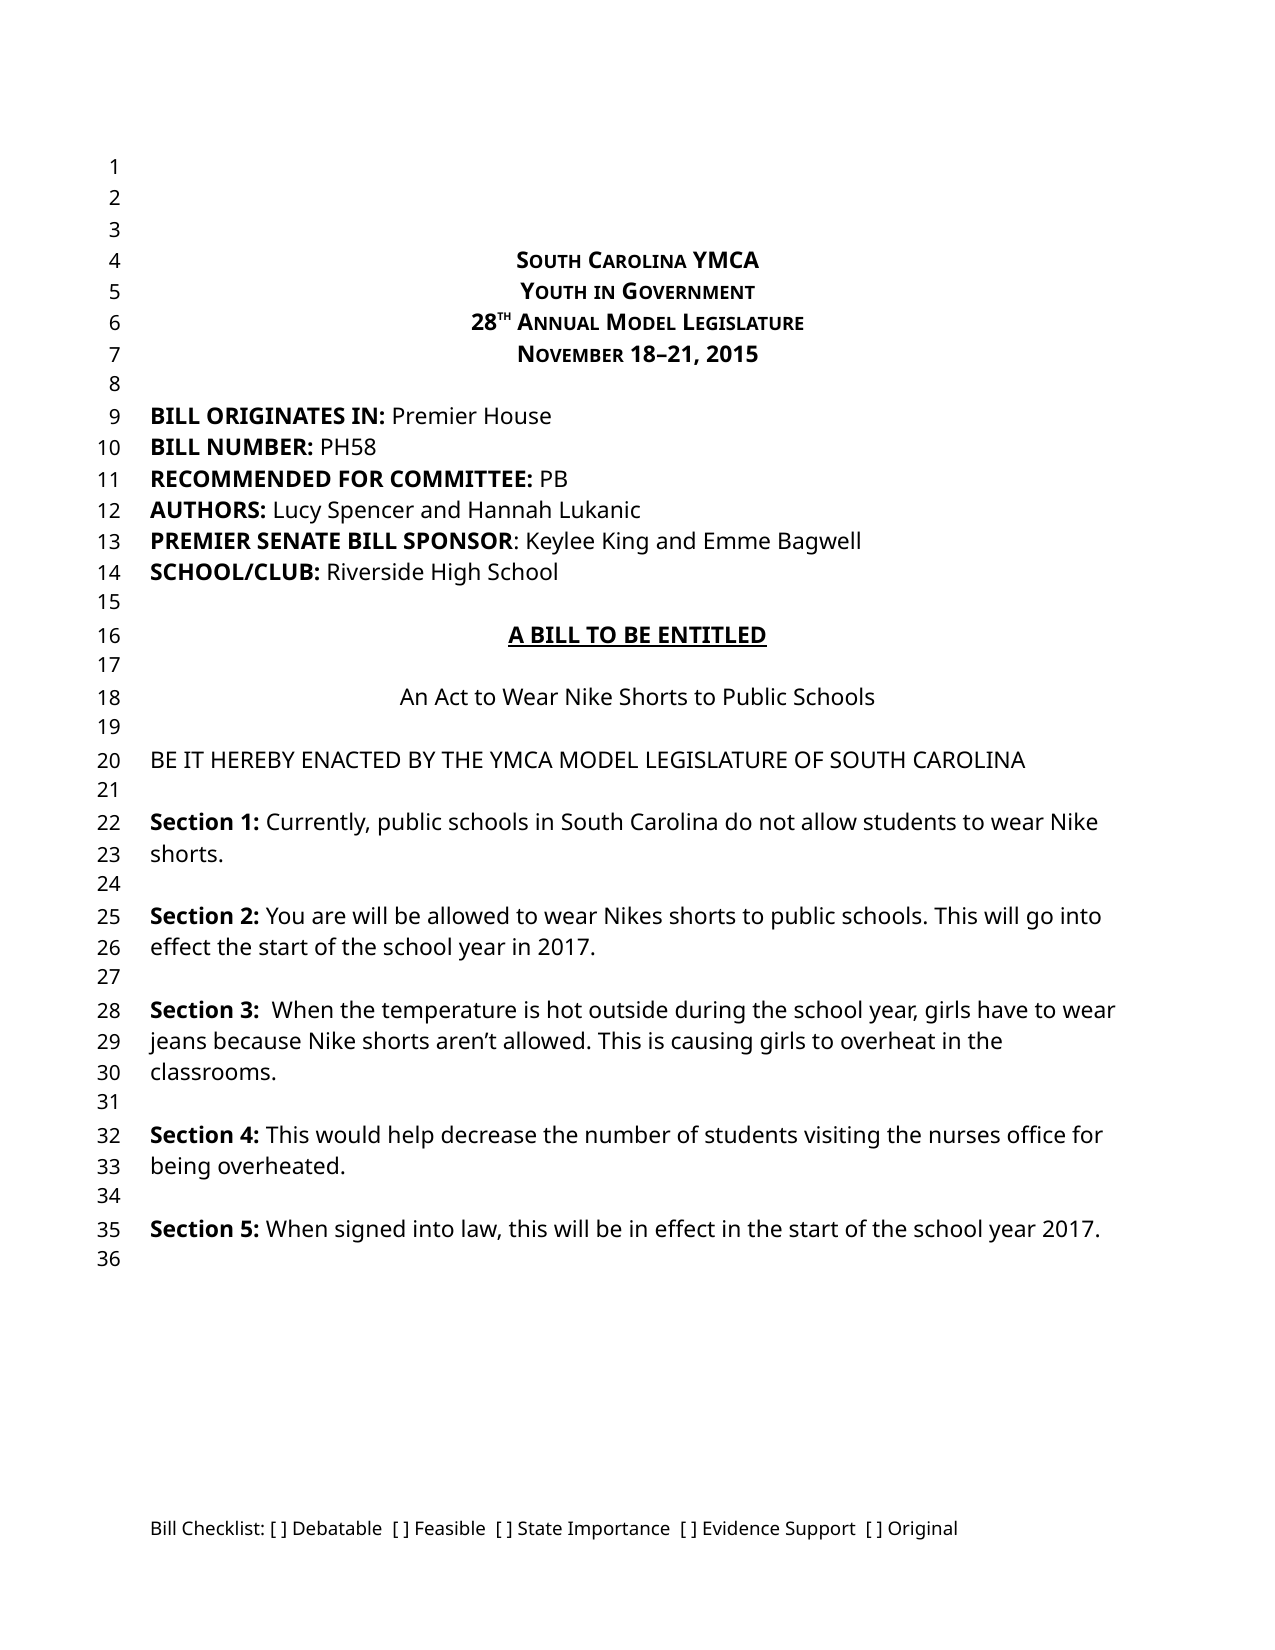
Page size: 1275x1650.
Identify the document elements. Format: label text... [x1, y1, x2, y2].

text RECOMMENDED FOR COMMITTEE: PB [150, 462, 1125, 494]
text South Carolina YMCA [150, 244, 1125, 275]
text An Act to Wear Nike Shorts to Public Schools [150, 681, 1125, 712]
text Section 3: When the temperature is hot outside during the school year, girls have to wear jeans because Nike shorts aren’t allowed. This is causing girls to overheat in the classrooms. [150, 994, 1125, 1087]
text BILL NUMBER: PH58 [150, 431, 1125, 462]
text Section 5: When signed into law, this will be in effect in the start of the school year 2017. [150, 1212, 1125, 1244]
text SCHOOL/CLUB: Riverside High School [150, 556, 1125, 587]
text November 18–21, 2015 [150, 337, 1125, 369]
text BE IT HEREBY ENACTED BY THE YMCA MODEL LEGISLATURE OF SOUTH CAROLINA [150, 744, 1125, 775]
text Section 2: You are will be allowed to wear Nikes shorts to public schools. This will go into effect the start of the school year in 2017. [150, 900, 1125, 962]
text Youth in Government [150, 275, 1125, 306]
text AUTHORS: Lucy Spencer and Hannah Lukanic [150, 494, 1125, 525]
text Section 1: Currently, public schools in South Carolina do not allow students to wear Nike shorts. [150, 806, 1125, 869]
text Section 4: This would help decrease the number of students visiting the nurses office for being overheated. [150, 1119, 1125, 1181]
text 28th Annual Model Legislature [150, 306, 1125, 337]
text A BILL TO BE ENTITLED [150, 619, 1125, 650]
text PREMIER SENATE BILL SPONSOR: Keylee King and Emme Bagwell [150, 525, 1125, 556]
text BILL ORIGINATES IN: Premier House [150, 400, 1125, 431]
